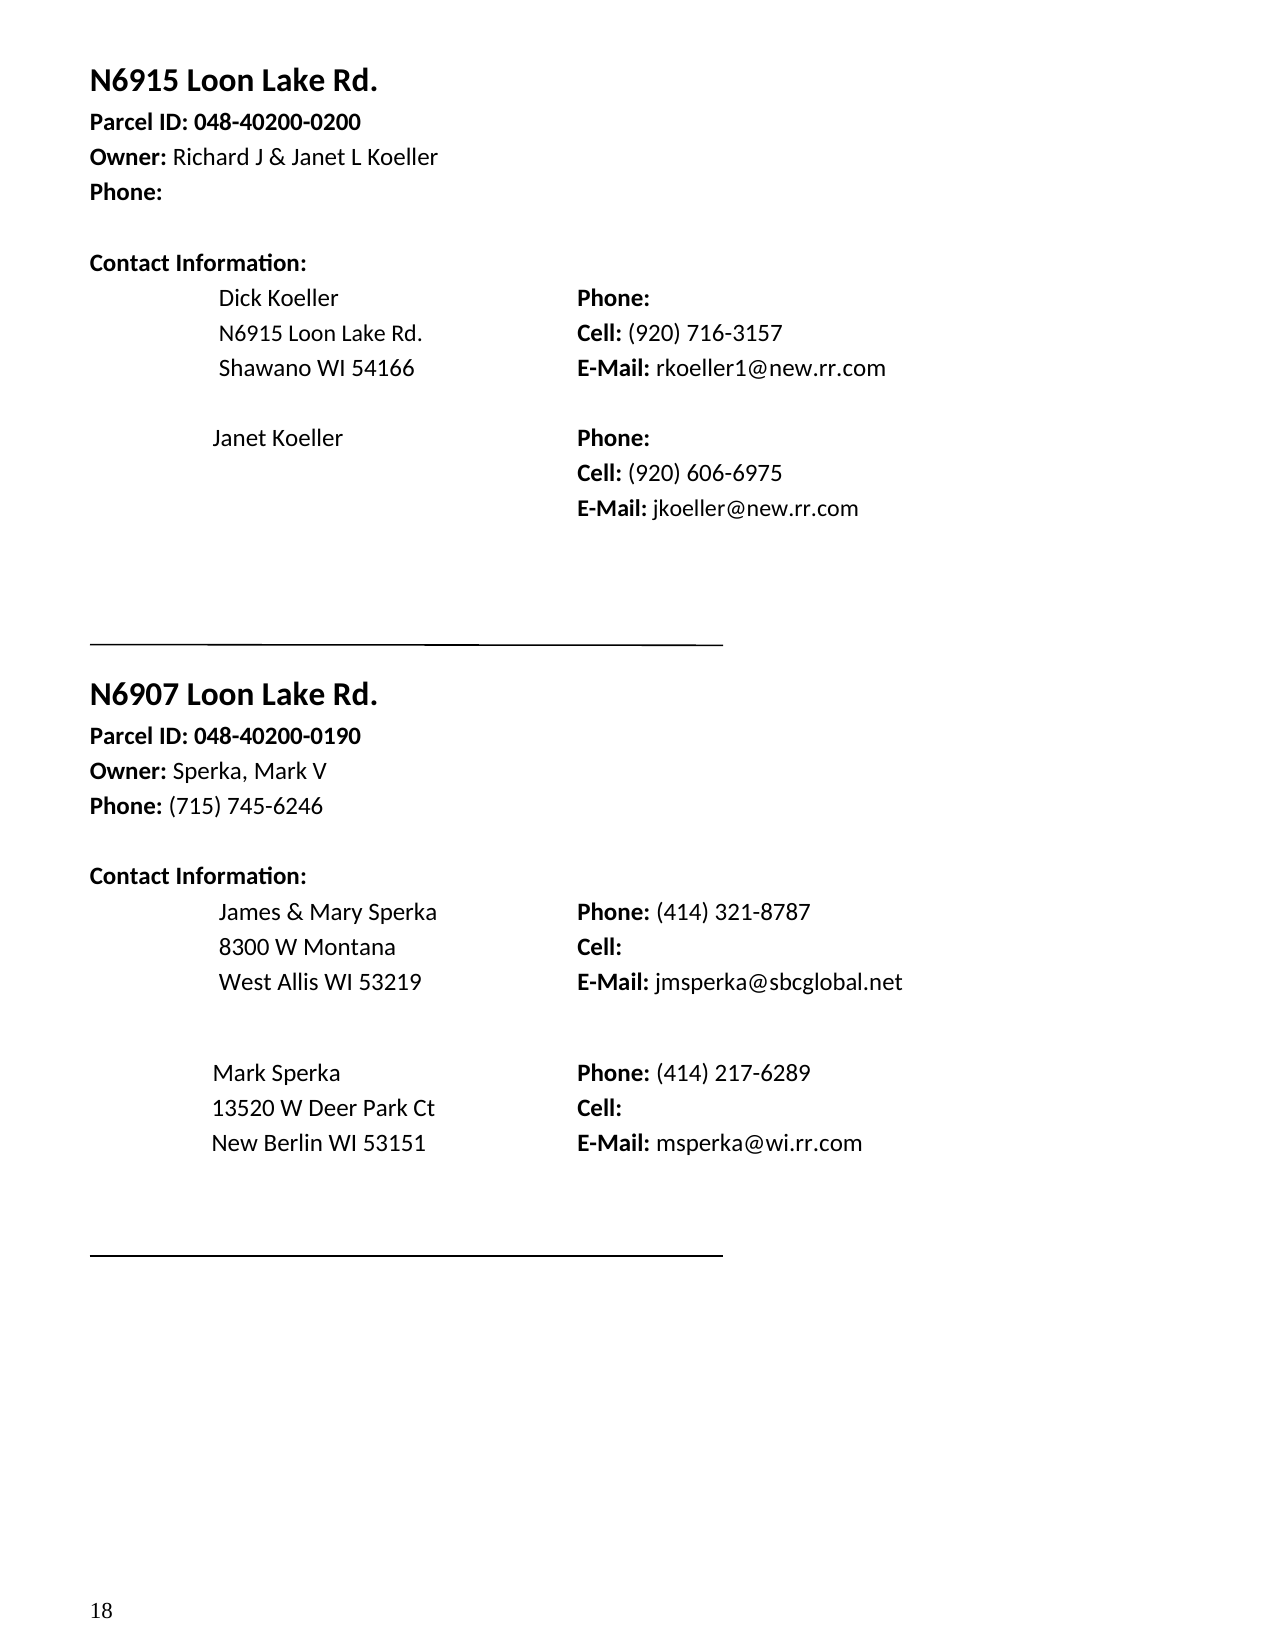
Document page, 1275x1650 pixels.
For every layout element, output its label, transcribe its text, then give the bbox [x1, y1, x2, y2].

text Parcel ID: 048-40200-0200 [89, 106, 1125, 137]
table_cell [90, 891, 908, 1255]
text Phone: (715) 745-6246 [89, 790, 1125, 821]
text Owner: Sperka, Mark V [89, 755, 1125, 786]
text Contact Information: [89, 247, 1125, 277]
text Janet Koeller [212, 422, 502, 453]
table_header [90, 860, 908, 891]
text Cell: (920) 716-3157 [577, 317, 1125, 347]
text E-Mail: rkoeller1@new.rr.com [577, 352, 1125, 382]
text Cell: (920) 606-6975 [577, 457, 1125, 488]
text Phone: [577, 282, 1125, 312]
text Parcel ID: 048-40200-0190 [89, 720, 1125, 751]
text Phone: [577, 422, 1125, 453]
text Owner: Richard J & Janet L Koeller [89, 142, 1125, 172]
text Shawano WI 54166 [219, 352, 502, 382]
text E-Mail: jkoeller@new.rr.com [577, 493, 1125, 523]
text N6907 Loon Lake Rd. [89, 673, 1125, 714]
text N6915 Loon Lake Rd. [89, 59, 1125, 100]
text N6915 Loon Lake Rd. [219, 318, 502, 347]
text Dick Koeller [219, 282, 502, 312]
text Phone: [89, 177, 1125, 207]
